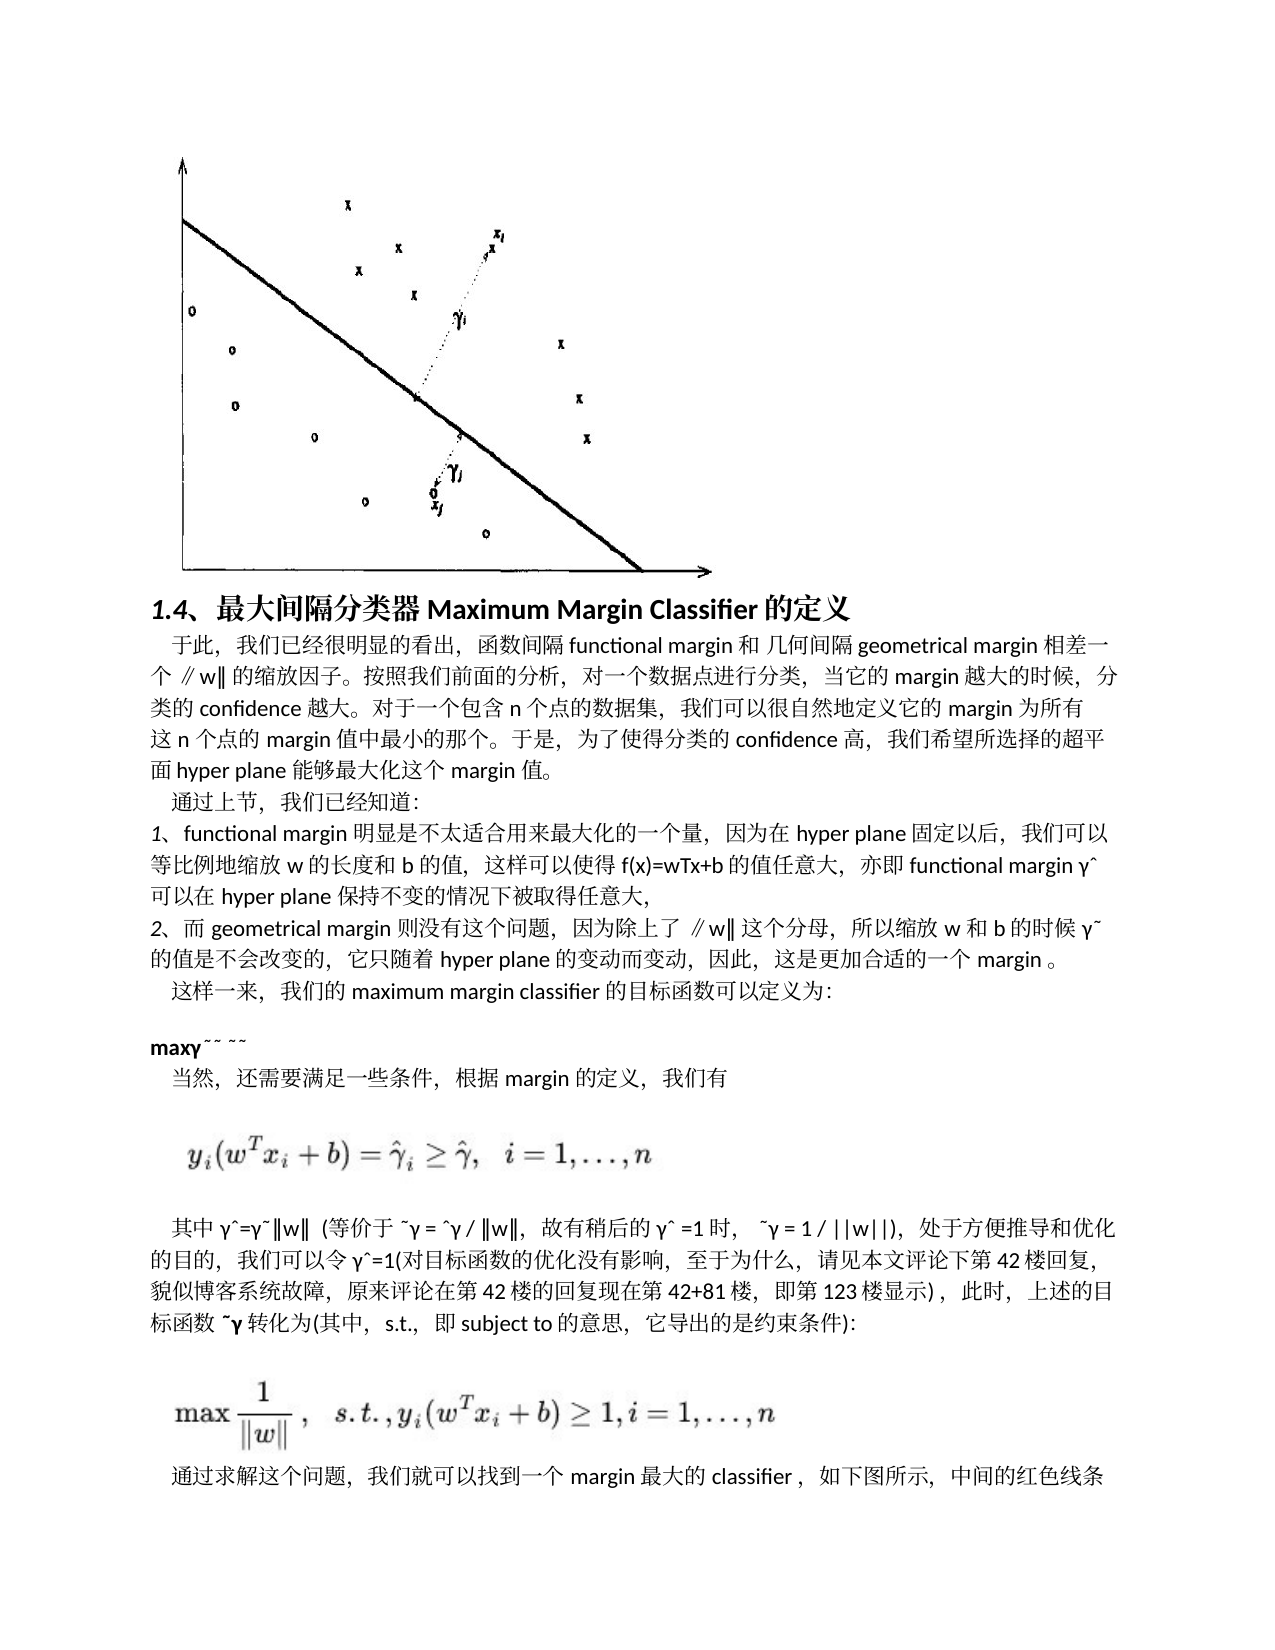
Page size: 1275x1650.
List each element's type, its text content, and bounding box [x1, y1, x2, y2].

text maxγ˜˜ ˜˜ [150, 1033, 1125, 1061]
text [150, 1459, 1125, 1491]
text 这样一来，我们的 maximum margin classifier 的目标函数可以定义为： [150, 974, 1125, 1005]
text 通过上节，我们已经知道： [150, 785, 1125, 817]
picture [150, 1120, 692, 1184]
text 1、functional margin 明显是不太适合用来最大化的一个量，因为在 hyper plane 固定以后，我们可以等比例地缩放 w 的长度和 b 的值，这样可以使得 f(x)=wTx+b 的值任意大，亦即 functional margin γˆ 可以在 hyper plane 保持不变的情况下被取得任意大， [150, 817, 1125, 911]
text 于此，我们已经很明显的看出，函数间隔functional margin 和 几何间隔geometrical margin 相差一个 ∥w∥ 的缩放因子。按照我们前面的分析，对一个数据点进行分类，当它的 margin 越大的时候，分类的 confidence 越大。对于一个包含 n 个点的数据集，我们可以很自然地定义它的 margin 为所有这 n 个点的 margin 值中最小的那个。于是，为了使得分类的 confidence 高，我们希望所选择的超平面hyper plane 能够最大化这个 margin 值。 [150, 628, 1125, 785]
text 2、而 geometrical margin 则没有这个问题，因为除上了 ∥w∥ 这个分母，所以缩放 w 和 b 的时候 γ˜ 的值是不会改变的，它只随着 hyper plane 的变动而变动，因此，这是更加合适的一个 margin 。 [150, 911, 1125, 974]
text 当然，还需要满足一些条件，根据 margin 的定义，我们有 [150, 1061, 1125, 1093]
picture [150, 150, 855, 586]
picture [150, 1365, 817, 1460]
text 1.4、最大间隔分类器Maximum Margin Classifier的定义 [150, 586, 1125, 628]
text 其中 γˆ=γ˜∥w∥ (等价于 ˜γ = ˆγ / ∥w∥，故有稍后的 γˆ =1 时， ˜γ = 1 / ||w||)，处于方便推导和优化的目的，我们可以令 γˆ=1(对目标函数的优化没有影响，至于为什么，请见本文评论下第42楼回复，貌似博客系统故障，原来评论在第42楼的回复现在第42+81楼，即第123楼显示) ，此时，上述的目标函数 ˜γ转化为(其中，s.t.，即subject to的意思，它导出的是约束条件)： [150, 1211, 1125, 1337]
